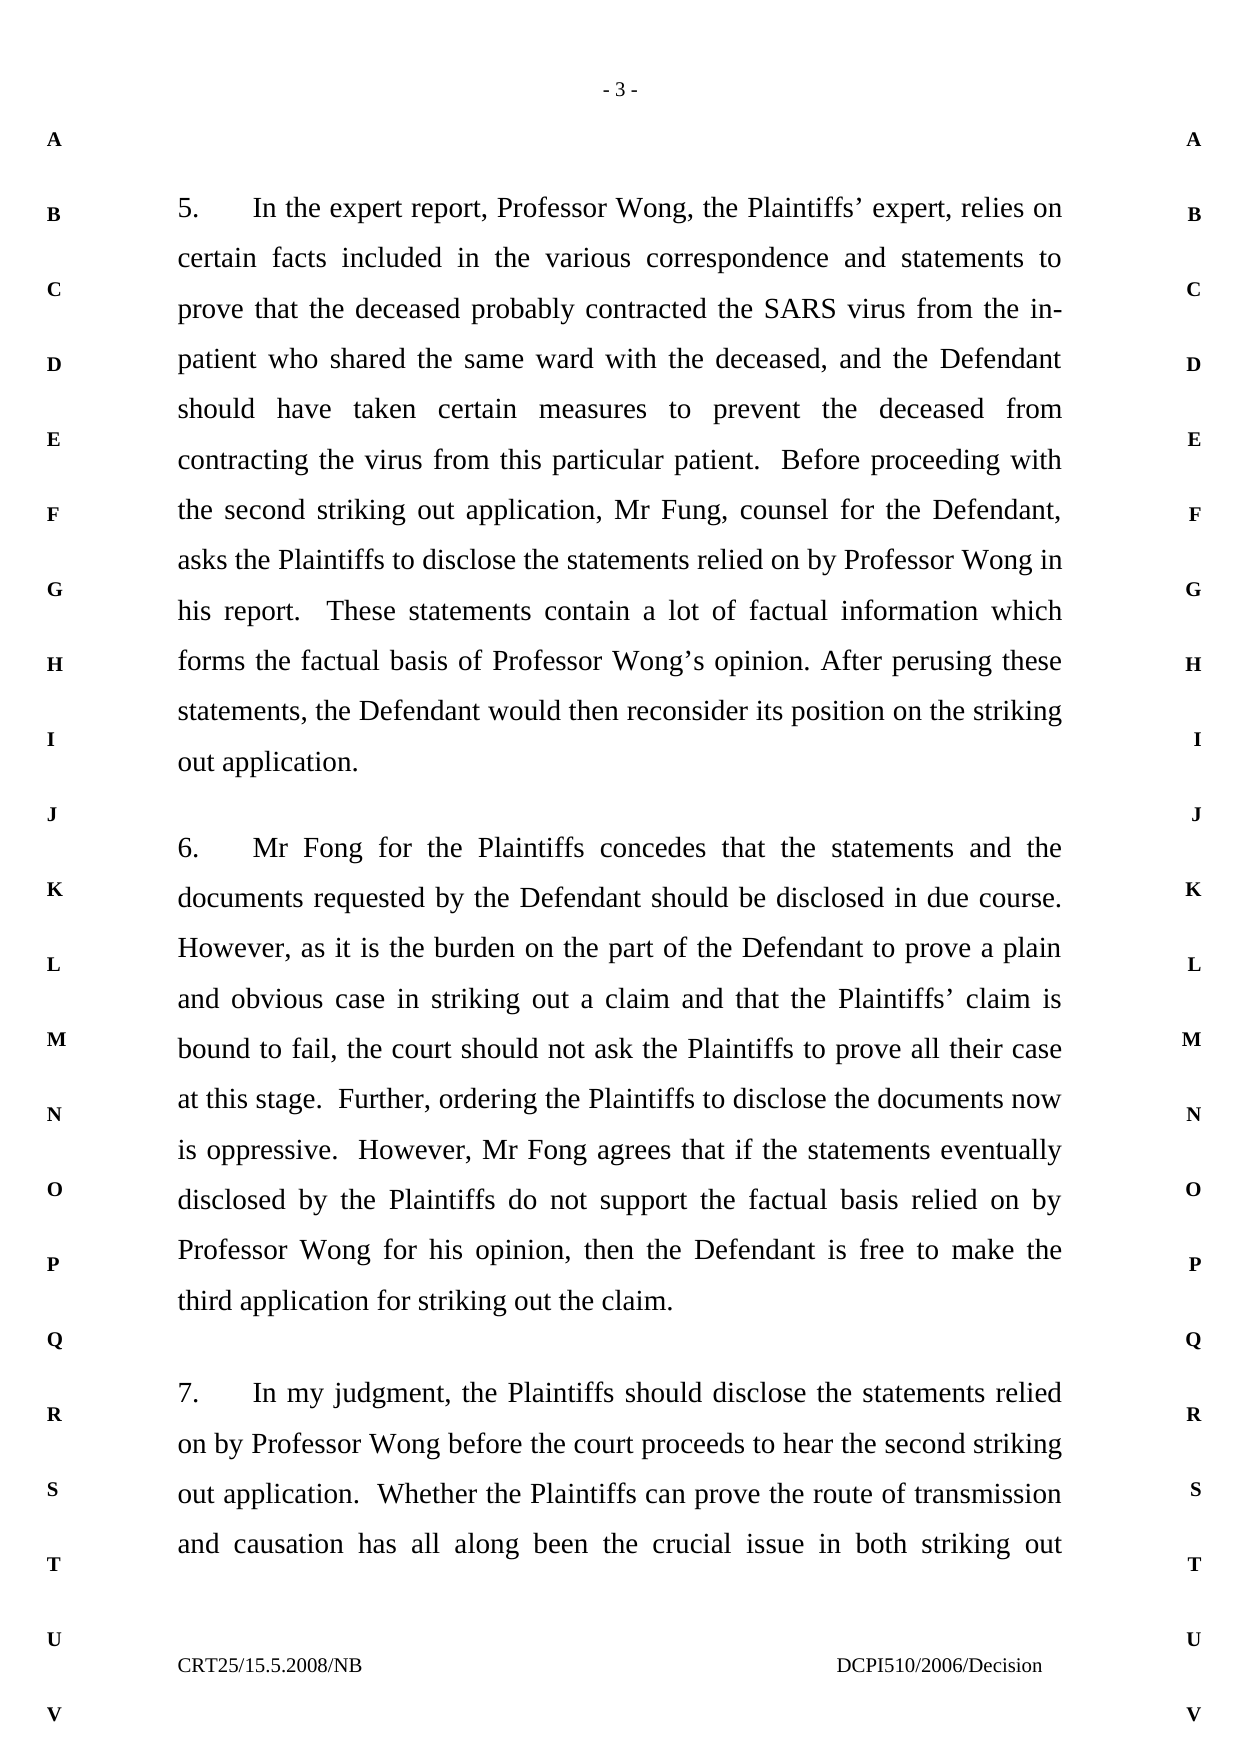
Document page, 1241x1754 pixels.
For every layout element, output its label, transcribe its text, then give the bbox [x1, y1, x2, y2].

list In the expert report, Professor Wong, the Plaintiffs’ expert, relies on certain facts included in the various correspondence and statements to prove that the deceased probably contracted the SARS virus from the in-patient who shared the same ward with the deceased, and the Defendant should have taken certain measures to prevent the deceased from contracting the virus from this particular patient. Before proceeding with the second striking out application, Mr Fung, counsel for the Defendant, asks the Plaintiffs to disclose the statements relied on by Professor Wong in his report. These statements contain a lot of factual information which forms the factual basis of Professor Wong’s opinion. After perusing these statements, the Defendant would then reconsider its position on the striking out application. [177, 190, 1063, 777]
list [177, 1376, 1063, 1560]
list Mr Fong for the Plaintiffs concedes that the statements and the documents requested by the Defendant should be disclosed in due course. However, as it is the burden on the part of the Defendant to prove a plain and obvious case in striking out a claim and that the Plaintiffs’ claim is bound to fail, the court should not ask the Plaintiffs to prove all their case at this stage. Further, ordering the Plaintiffs to disclose the documents now is oppressive. However, Mr Fong agrees that if the statements eventually disclosed by the Plaintiffs do not support the factual basis relied on by Professor Wong for his opinion, then the Defendant is free to make the third application for striking out the claim. [177, 830, 1063, 1316]
